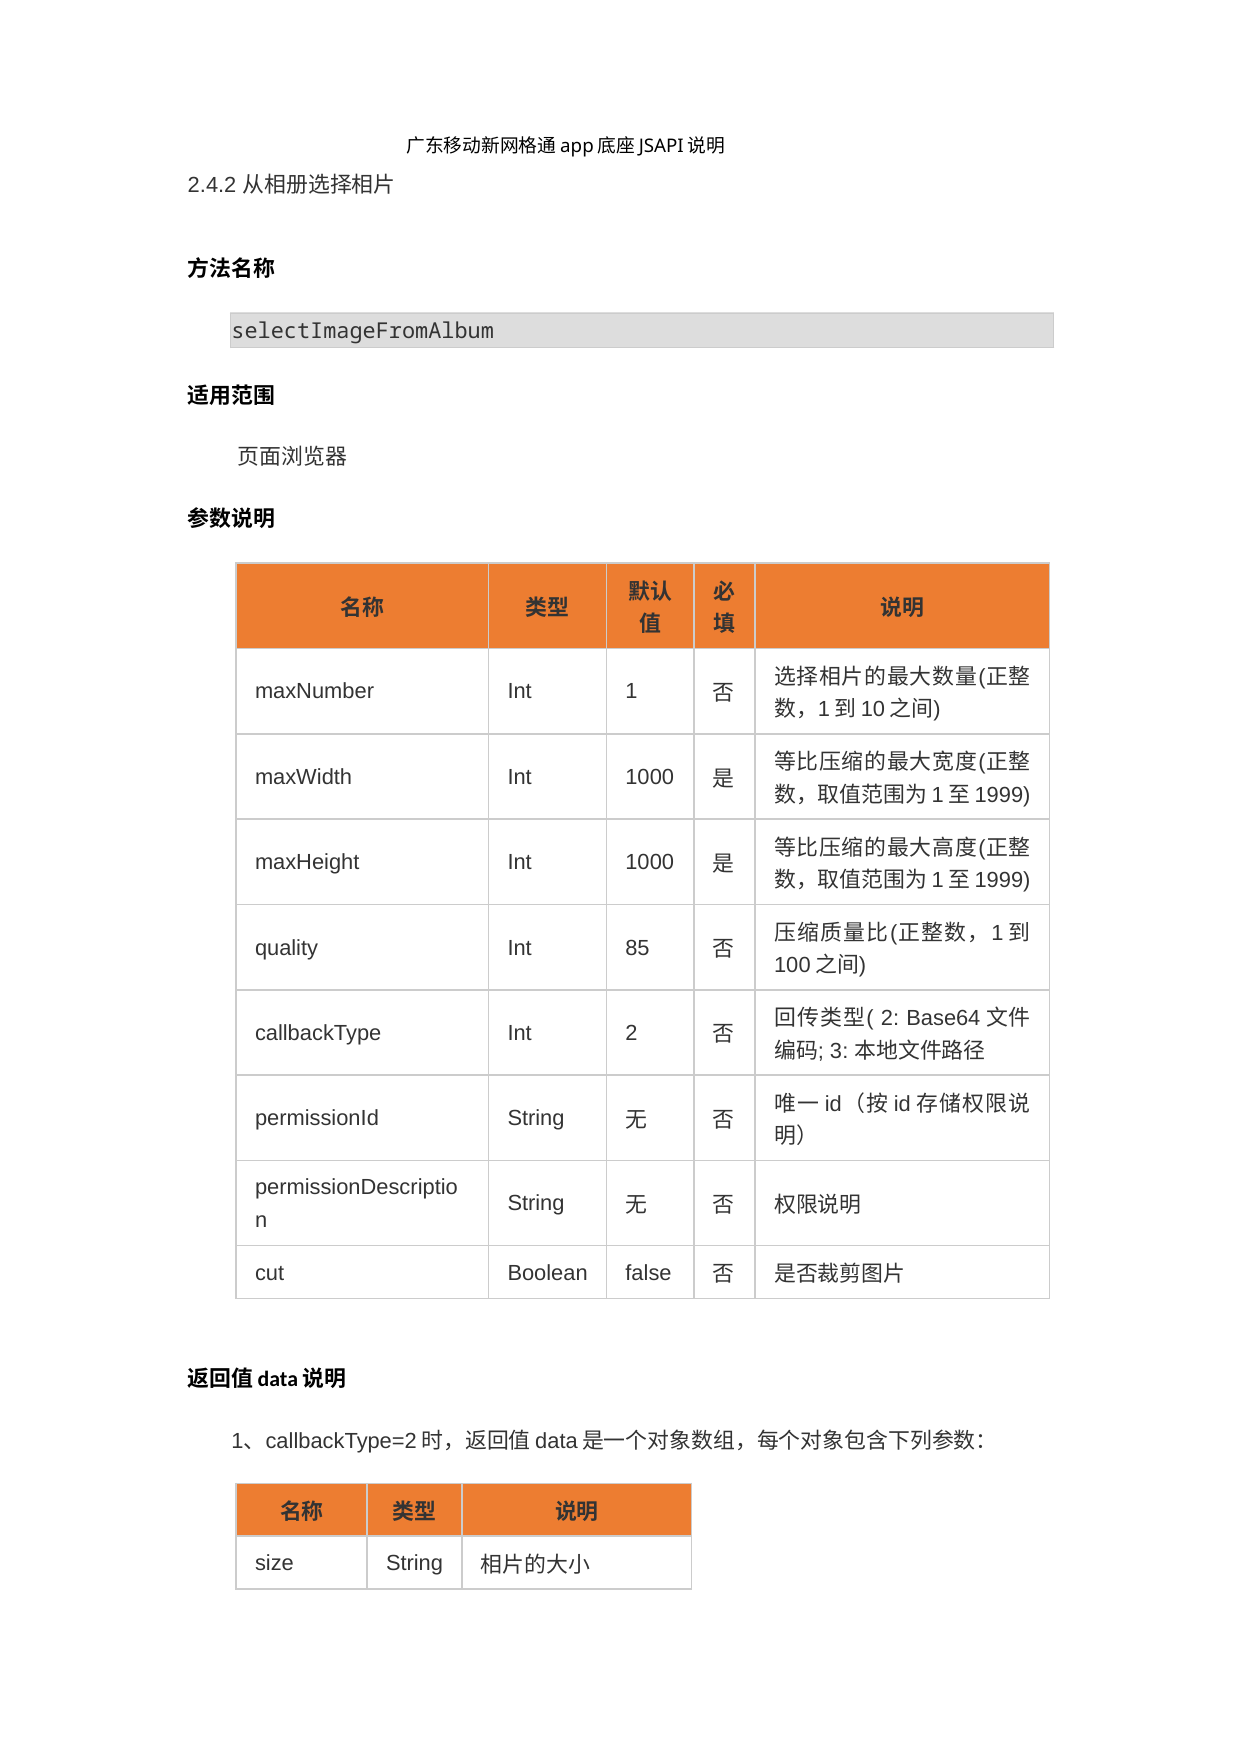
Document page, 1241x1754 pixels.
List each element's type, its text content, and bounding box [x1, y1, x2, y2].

table_cell 是 [695, 735, 754, 818]
table_cell 2 [607, 991, 693, 1074]
table_cell Int [489, 905, 606, 989]
table_cell Int [489, 820, 606, 903]
table_header 类型 [489, 564, 606, 648]
subtitle 参数说明 [187, 501, 1053, 533]
table_cell 否 [695, 1076, 754, 1159]
table_cell permissionId [237, 1076, 488, 1159]
text 页面浏览器 [194, 439, 1053, 471]
subtitle 方法名称 [187, 251, 1053, 283]
table_header 默认值 [607, 564, 693, 648]
table_cell 压缩质量比(正整数，1到100之间) [756, 905, 1049, 989]
table_cell 1000 [607, 735, 693, 818]
table_cell String [489, 1161, 606, 1245]
table_cell 等比压缩的最大高度(正整数，取值范围为1至1999) [756, 820, 1049, 903]
table_cell 1 [607, 649, 693, 733]
table_header 必填 [695, 564, 754, 648]
table_cell 1000 [607, 820, 693, 903]
table_header 名称 [237, 1484, 366, 1535]
table_cell String [368, 1537, 461, 1588]
table_cell size [237, 1537, 366, 1588]
subtitle 2.4.2 从相册选择相片 [187, 166, 1053, 199]
table_header 说明 [756, 564, 1049, 648]
table_cell 否 [695, 991, 754, 1074]
table_cell 相片的大小 [463, 1537, 691, 1588]
table_cell 等比压缩的最大宽度(正整数，取值范围为1至1999) [756, 735, 1049, 818]
table_cell 选择相片的最大数量(正整数，1到10之间) [756, 649, 1049, 733]
table_cell callbackType [237, 991, 488, 1074]
table_cell Boolean [489, 1246, 606, 1298]
table_cell cut [237, 1246, 488, 1298]
table_cell Int [489, 649, 606, 733]
table_cell 是 [695, 820, 754, 903]
table_cell quality [237, 905, 488, 989]
subtitle 返回值data说明 [187, 1361, 1053, 1393]
table_cell maxHeight [237, 820, 488, 903]
table_cell Int [489, 991, 606, 1074]
text selectImageFromAlbum [231, 314, 1053, 347]
table_cell 权限说明 [756, 1161, 1049, 1245]
table_header 说明 [463, 1484, 691, 1535]
table_cell 否 [695, 1246, 754, 1298]
table_cell maxWidth [237, 735, 488, 818]
table_cell 唯一id（按id存储权限说明） [756, 1076, 1049, 1159]
table_cell maxNumber [237, 649, 488, 733]
table_cell 是否裁剪图片 [756, 1246, 1049, 1298]
table_cell 回传类型( 2: Base64文件编码; 3: 本地文件路径 [756, 991, 1049, 1074]
table_cell 无 [607, 1076, 693, 1159]
table_cell Int [489, 735, 606, 818]
table_cell 无 [607, 1161, 693, 1245]
table_cell 否 [695, 905, 754, 989]
subtitle 适用范围 [187, 377, 1053, 410]
text 1、callbackType=2时，返回值data是一个对象数组，每个对象包含下列参数： [219, 1422, 1053, 1455]
table_cell String [489, 1076, 606, 1159]
table_cell 85 [607, 905, 693, 989]
table_cell permissionDescription [237, 1161, 488, 1245]
table_cell false [607, 1246, 693, 1298]
table_header 名称 [237, 564, 488, 648]
table_header 类型 [368, 1484, 461, 1535]
table_cell 否 [695, 1161, 754, 1245]
table_cell 否 [695, 649, 754, 733]
